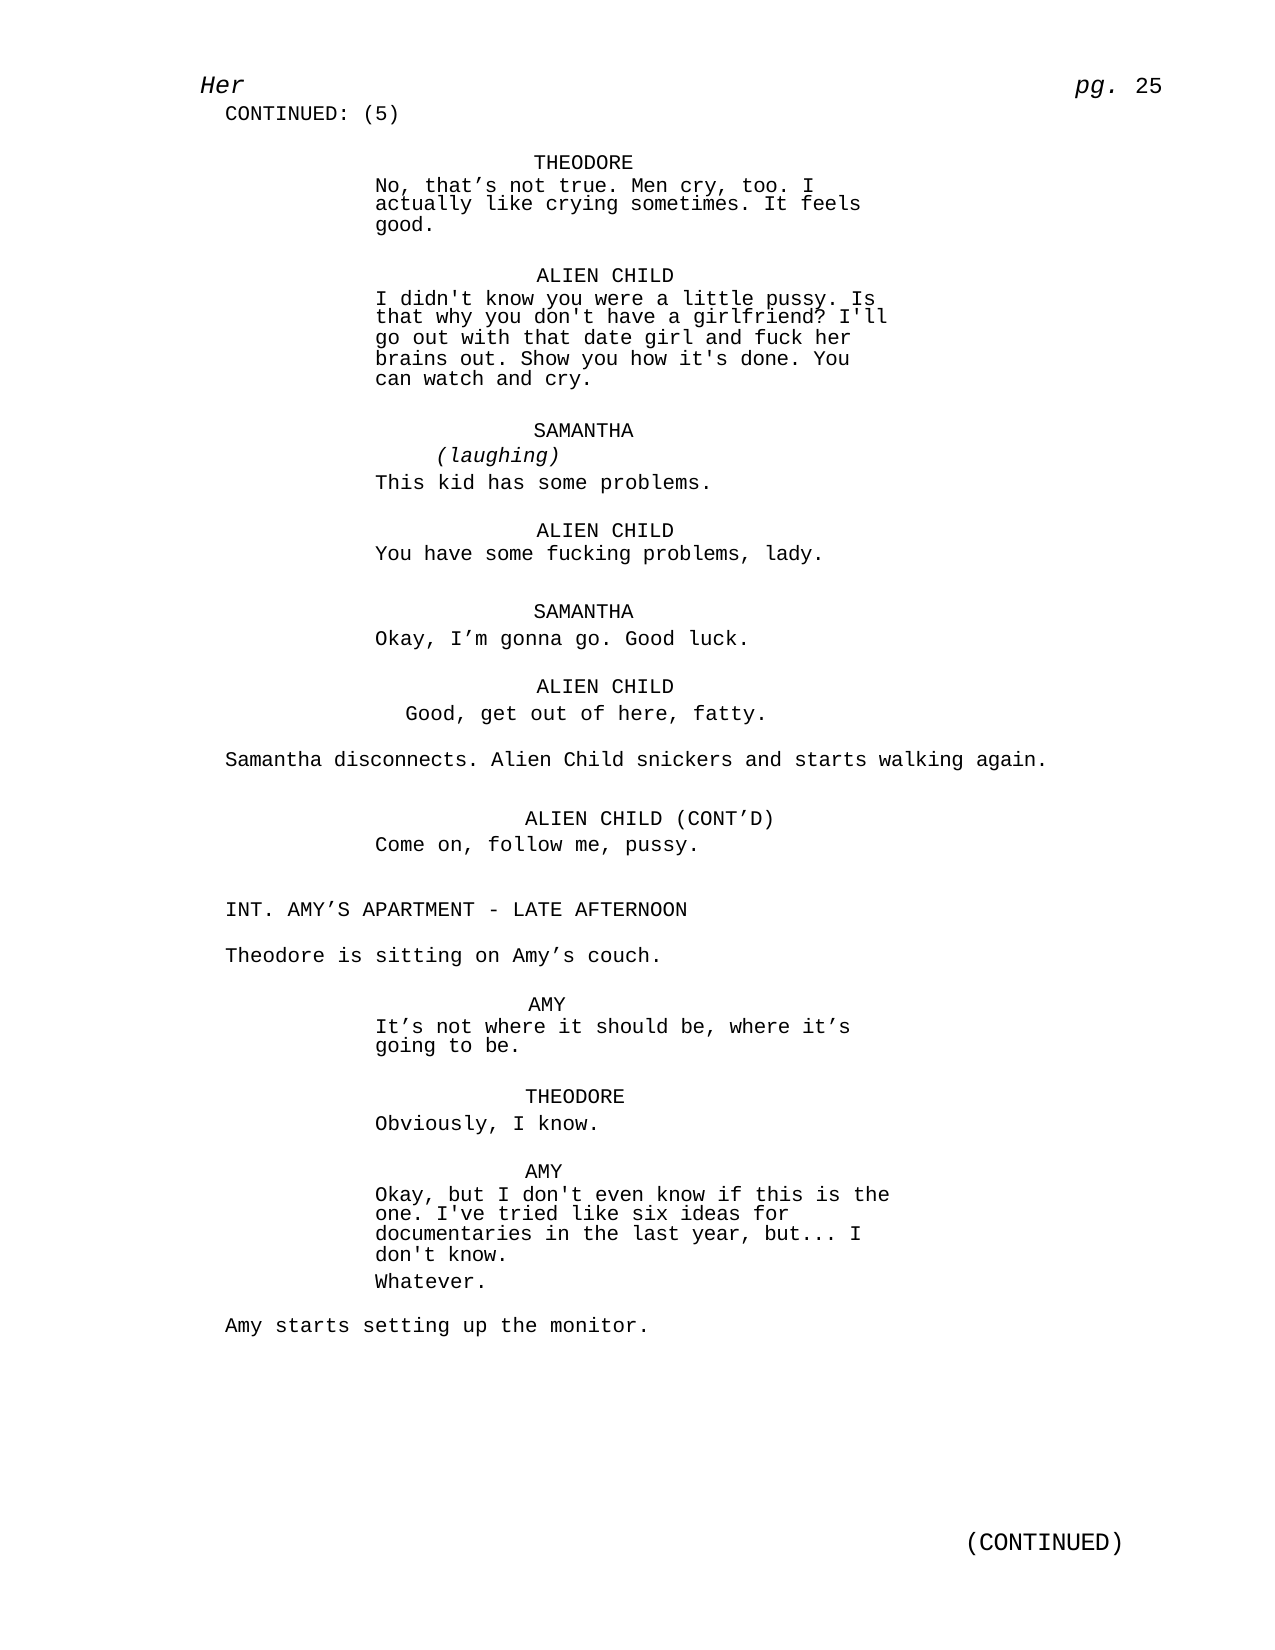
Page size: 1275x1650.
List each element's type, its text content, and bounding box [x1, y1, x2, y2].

text Okay, I’m gonna go. Good luck. [375, 624, 1142, 651]
text No, that’s not true. Men cry, too. I actually like crying sometimes. It feels good. [375, 176, 883, 237]
text THEODORE [210, 148, 956, 174]
text Amy starts setting up the monitor. [225, 1315, 1142, 1339]
text AMY [210, 990, 883, 1017]
text You have some fucking problems, lady. [375, 544, 887, 564]
text Whatever. [375, 1267, 1142, 1293]
text ALIEN CHILD (CONT’D) [525, 804, 1142, 831]
text Come on, follow me, pussy. [375, 831, 1142, 857]
text It’s not where it should be, where it’s going to be. [375, 1017, 887, 1059]
text THEODORE [525, 1082, 1142, 1109]
text ALIEN CHILD [210, 261, 1000, 288]
text This kid has some problems. [375, 468, 1142, 494]
text I didn't know you were a little pussy. Is that why you don't have a girlfriend? I'll go out with that date girl and fuck her brains out. Show you how it's done. You can watch and cry. [375, 289, 898, 392]
text SAMANTHA [210, 598, 956, 624]
text INT. AMY’S APARTMENT - LATE AFTERNOON [225, 899, 1142, 923]
text Obviously, I know. [375, 1109, 1142, 1136]
text ALIEN CHILD [210, 516, 1000, 543]
text Okay, but I don't even know if this is the one. I've tried like six ideas for documentaries in the last year, but... I don't know. [375, 1185, 898, 1267]
text CONTINUED: (5) [225, 103, 1142, 127]
text Theodore is sitting on Amy’s couch. [225, 945, 1142, 968]
text ALIEN CHILD [210, 673, 1000, 699]
text Good, get out of here, fatty. [210, 699, 963, 726]
text SAMANTHA [210, 416, 956, 443]
text Samantha disconnects. Alien Child snickers and starts walking again. [225, 750, 1142, 771]
text (laughing) [435, 443, 1142, 468]
text AMY [525, 1157, 1142, 1184]
